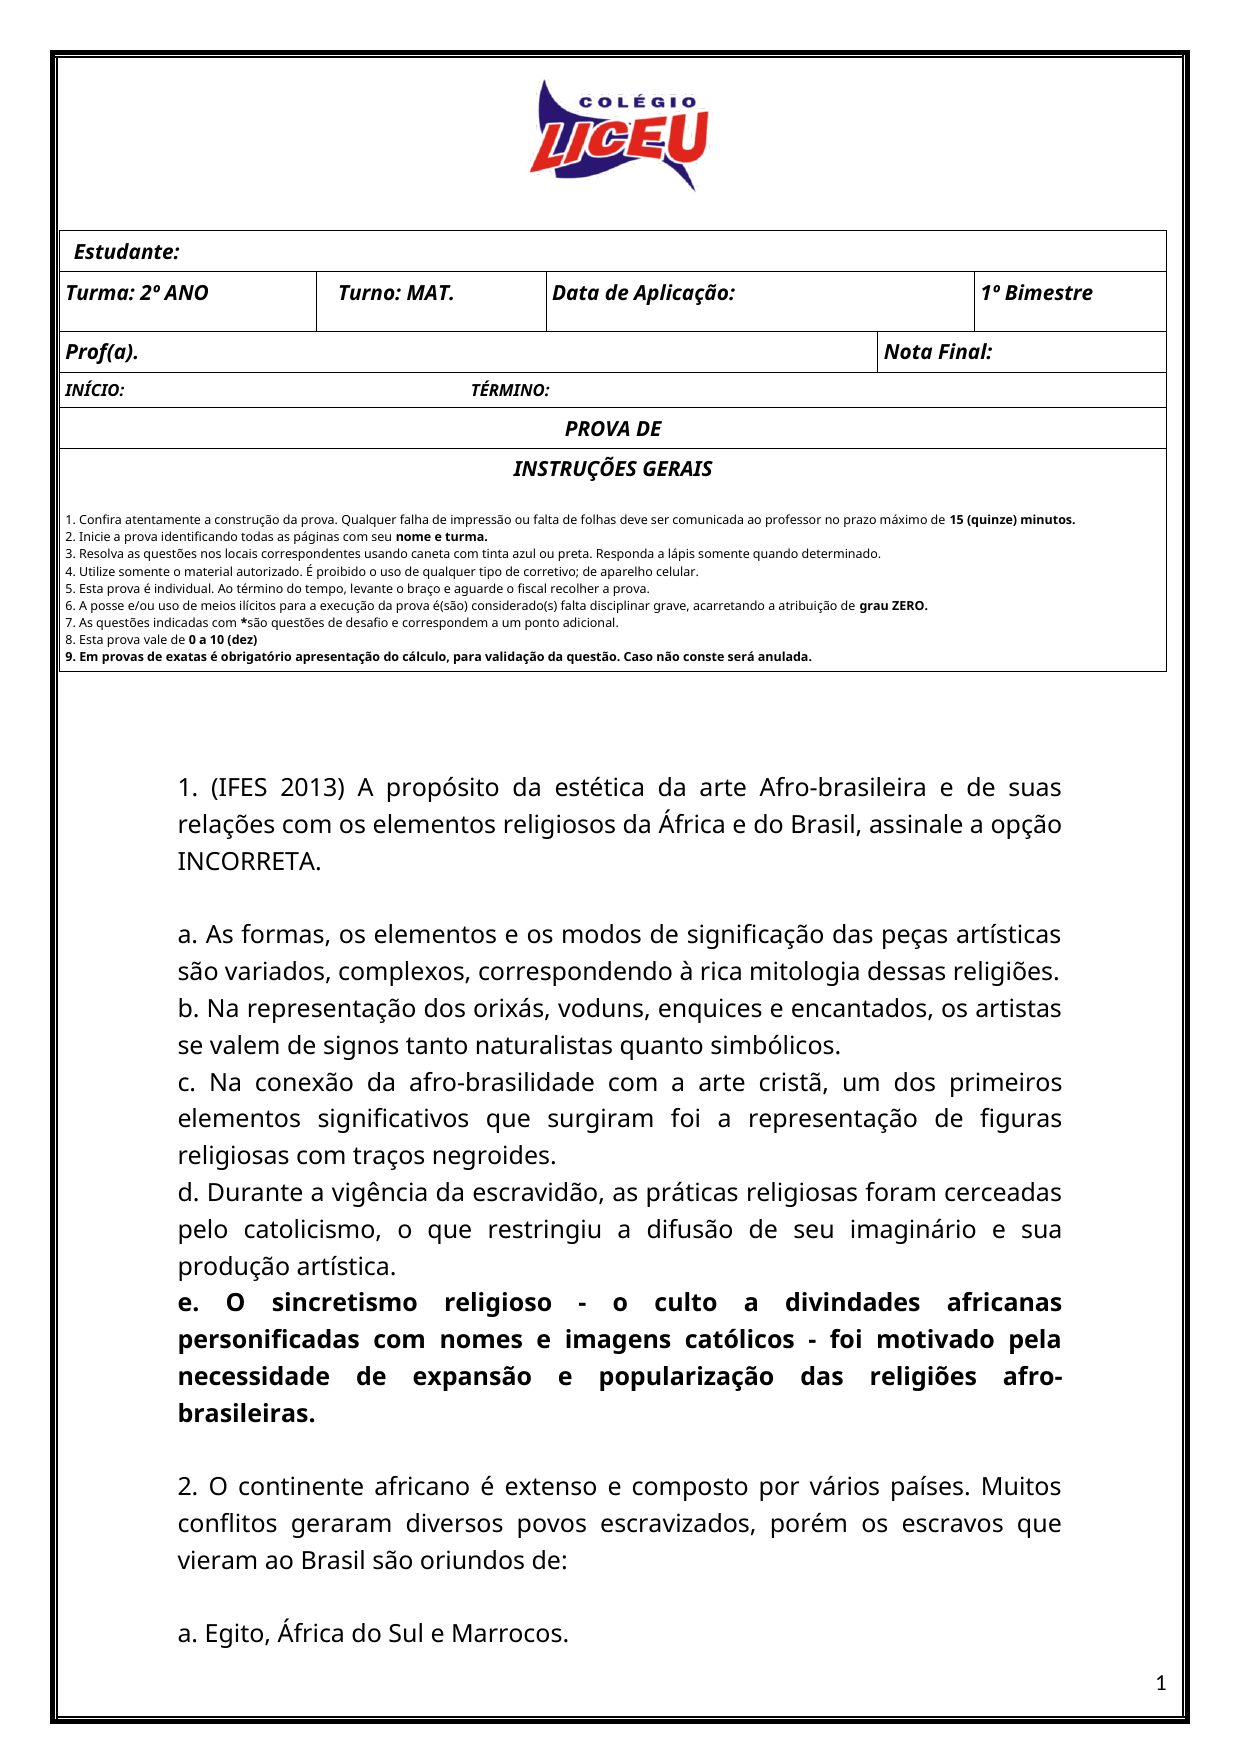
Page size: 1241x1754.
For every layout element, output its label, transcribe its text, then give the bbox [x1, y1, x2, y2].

table_cell Prof(a). [60, 332, 877, 372]
table_cell PROVA DE [60, 408, 1166, 448]
text a. Egito, África do Sul e Marrocos. [177, 1616, 1167, 1650]
table_cell Data de Aplicação: [547, 272, 974, 331]
text b. Na representação dos orixás, voduns, enquices e encantados, os artistas se valem de signos tanto naturalistas quanto simbólicos. [177, 991, 1063, 1062]
table_cell Nota Final: [878, 332, 1166, 372]
text e. O sincretismo religioso - o culto a divindades africanas personificadas com nomes e imagens católicos - foi motivado pela necessidade de expansão e popularização das religiões afro-brasileiras. [177, 1285, 1063, 1429]
table_cell INÍCIO: TÉRMINO: [60, 373, 1166, 407]
table_cell Turno: MAT. [317, 272, 546, 331]
picture [519, 70, 719, 196]
text a. As formas, os elementos e os modos de significação das peças artísticas são variados, complexos, correspondendo à rica mitologia dessas religiões. [177, 917, 1063, 988]
table_header Estudante: [60, 231, 1166, 271]
table_cell 1º Bimestre [975, 272, 1166, 331]
text c. Na conexão da afro-brasilidade com a arte cristã, um dos primeiros elementos significativos que surgiram foi a representação de figuras religiosas com traços negroides. [177, 1064, 1063, 1172]
text d. Durante a vigência da escravidão, as práticas religiosas foram cerceadas pelo catolicismo, o que restringiu a difusão de seu imaginário e sua produção artística. [177, 1174, 1063, 1282]
text 2. O continente africano é extenso e composto por vários países. Muitos conflitos geraram diversos povos escravizados, porém os escravos que vieram ao Brasil são oriundos de: [177, 1469, 1063, 1576]
table_cell INSTRUÇÕES GERAIS 1. Confira atentamente a construção da prova. Qualquer falha de impressão ou falta de folhas deve ser comunicada ao professor no prazo máximo de 15 (quinze) minutos. 2. Inicie a prova identificando todas as páginas com seu nome e turma. 3. Resolva as questões nos locais correspondentes usando caneta com tinta azul ou preta. Responda a lápis somente quando determinado. 4. Utilize somente o material autorizado. É proibido o uso de qualquer tipo de corretivo; de aparelho celular. 5. Esta prova é individual. Ao término do tempo, levante o braço e aguarde o fiscal recolher a prova. 6. A posse e/ou uso de meios ilícitos para a execução da prova é(são) considerado(s) falta disciplinar grave, acarretando a atribuição de grau ZERO. 7. As questões indicadas com *são questões de desafio e correspondem a um ponto adicional. 8. Esta prova vale de 0 a 10 (dez) 9. Em provas de exatas é obrigatório apresentação do cálculo, para validação da questão. Caso não conste será anulada. [60, 449, 1166, 671]
table_cell Turma: 2º ANO [60, 272, 316, 331]
text 1. (IFES 2013) A propósito da estética da arte Afro-brasileira e de suas relações com os elementos religiosos da África e do Brasil, assinale a opção INCORRETA. [177, 770, 1063, 878]
